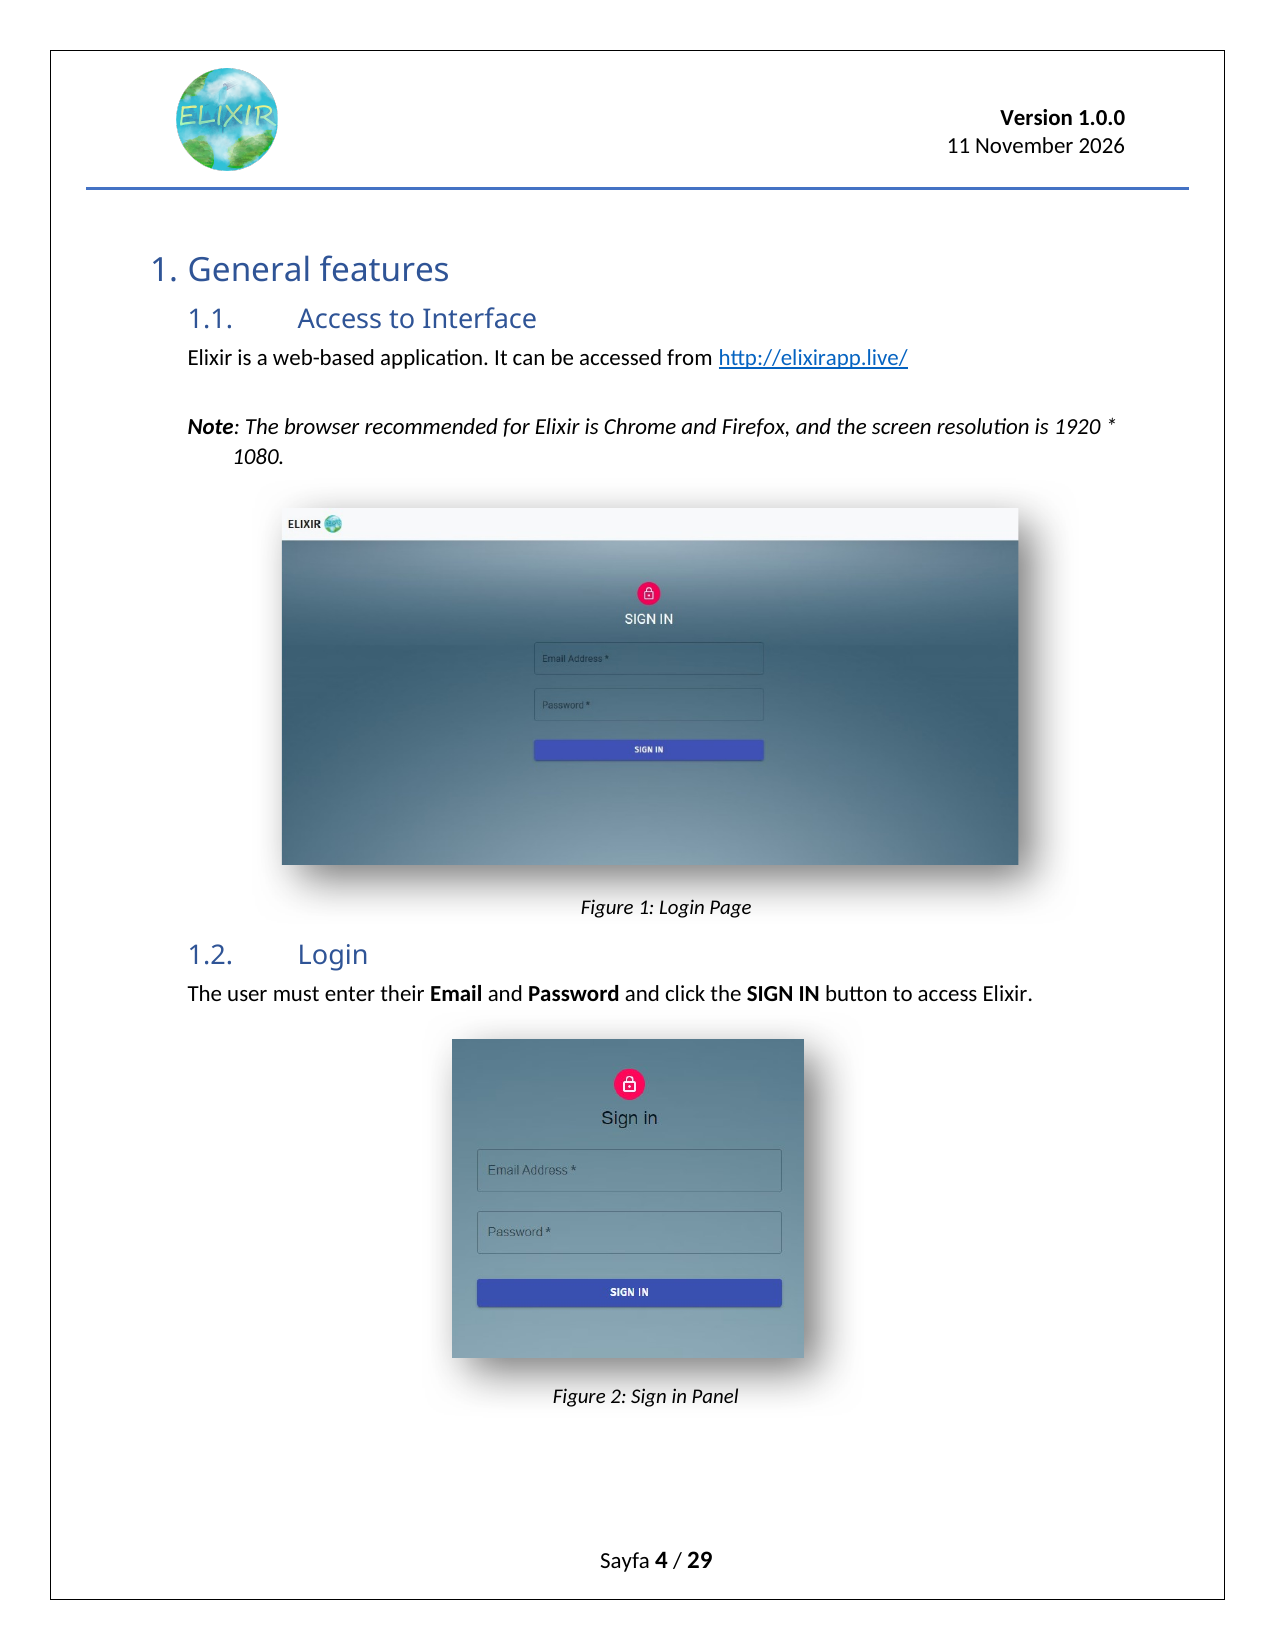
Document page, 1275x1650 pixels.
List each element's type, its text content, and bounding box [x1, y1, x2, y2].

picture [281, 508, 1019, 865]
subtitle Access to Interface [187, 299, 1125, 336]
picture [176, 68, 278, 171]
text Note: The browser recommended for Elixir is Chrome and Firefox, and the screen resolution is 1920 * 1080. [187, 412, 1125, 470]
subtitle General features [150, 246, 1125, 292]
text The user must enter their Email and Password and click the SIGN IN button to access Elixir. [187, 979, 1125, 1007]
text Elixir is a web-based application. It can be accessed from http://elixirapp.live/ [187, 343, 1125, 371]
picture [452, 1039, 804, 1358]
